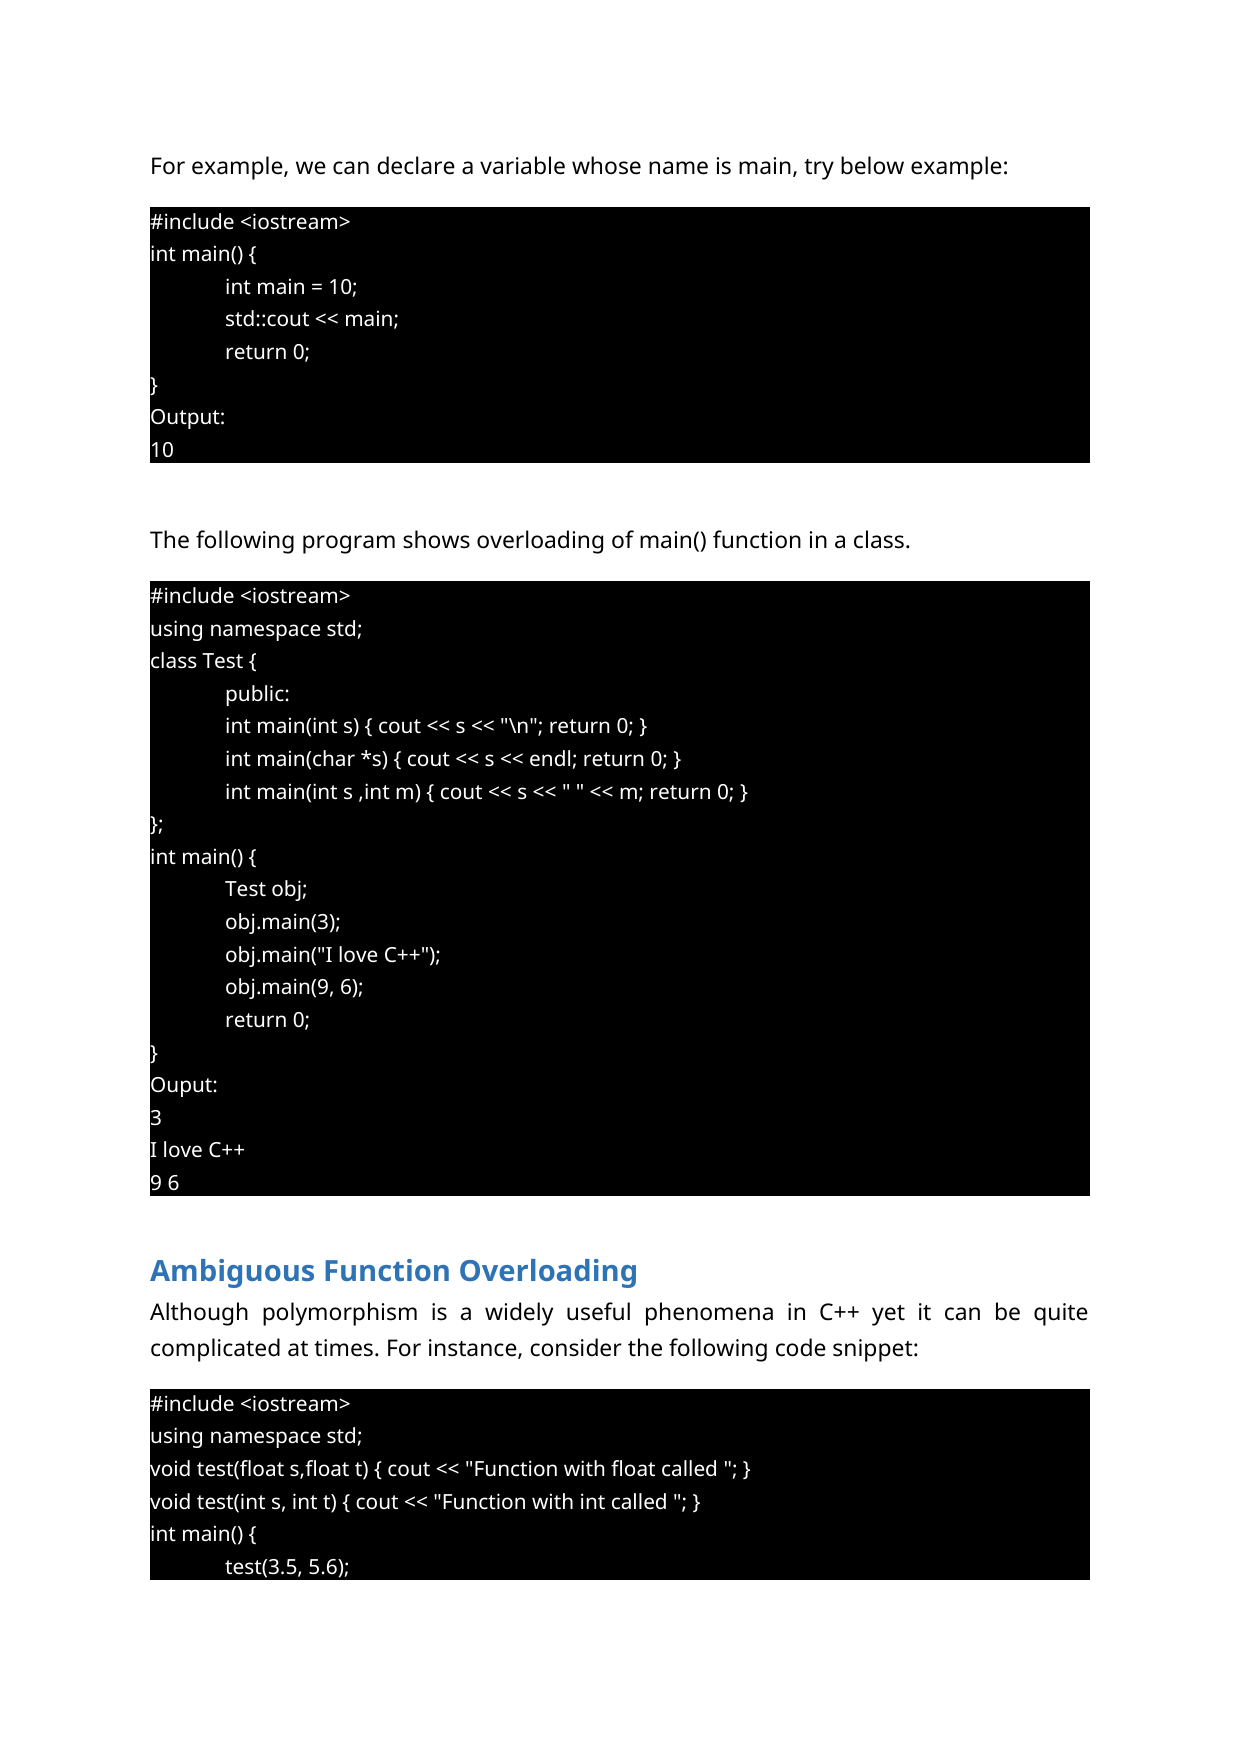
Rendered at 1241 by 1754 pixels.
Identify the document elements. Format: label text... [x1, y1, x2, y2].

text int main() { [150, 239, 1090, 268]
text obj.main(9, 6); [150, 972, 1090, 1001]
text Test obj; [150, 874, 1090, 903]
text class Test { [150, 646, 1090, 675]
text int main() { [150, 842, 1090, 870]
text Ouput: [150, 1070, 1090, 1099]
subtitle Ambiguous Function Overloading [150, 1251, 1090, 1290]
text return 0; [150, 1005, 1090, 1033]
text void test(int s, int t) { cout << "Function with int called "; } [150, 1487, 1090, 1515]
text 10 [150, 435, 1090, 463]
text void test(float s,float t) { cout << "Function with float called "; } [150, 1454, 1090, 1483]
text public: [150, 679, 1090, 707]
text } [150, 370, 1090, 398]
text } [150, 1038, 1090, 1066]
text std::cout << main; [150, 304, 1090, 333]
text obj.main("I love C++"); [150, 940, 1090, 968]
text using namespace std; [150, 614, 1090, 642]
text int main(int s ,int m) { cout << s << " " << m; return 0; } [150, 777, 1090, 805]
text #include <iostream> [150, 207, 1090, 235]
text #include <iostream> [150, 1389, 1090, 1417]
text I love C++ [150, 1135, 1090, 1164]
text using namespace std; [150, 1422, 1090, 1450]
text }; [150, 809, 1090, 838]
text 9 6 [150, 1168, 1090, 1196]
text int main(int s) { cout << s << "\n"; return 0; } [150, 712, 1090, 740]
text 3 [150, 1103, 1090, 1131]
text test(3.5, 5.6); [150, 1552, 1090, 1580]
text int main = 10; [150, 272, 1090, 300]
text For example, we can declare a variable whose name is main, try below example: [150, 150, 1090, 181]
text return 0; [150, 337, 1090, 366]
text The following program shows overloading of main() function in a class. [150, 524, 1090, 556]
text #include <iostream> [150, 581, 1090, 609]
text int main(char *s) { cout << s << endl; return 0; } [150, 744, 1090, 773]
text int main() { [150, 1519, 1090, 1548]
text obj.main(3); [150, 907, 1090, 936]
text Although polymorphism is a widely useful phenomena in C++ yet it can be quite complicated at times. For instance, consider the following code snippet: [150, 1296, 1090, 1363]
text Output: [150, 402, 1090, 431]
